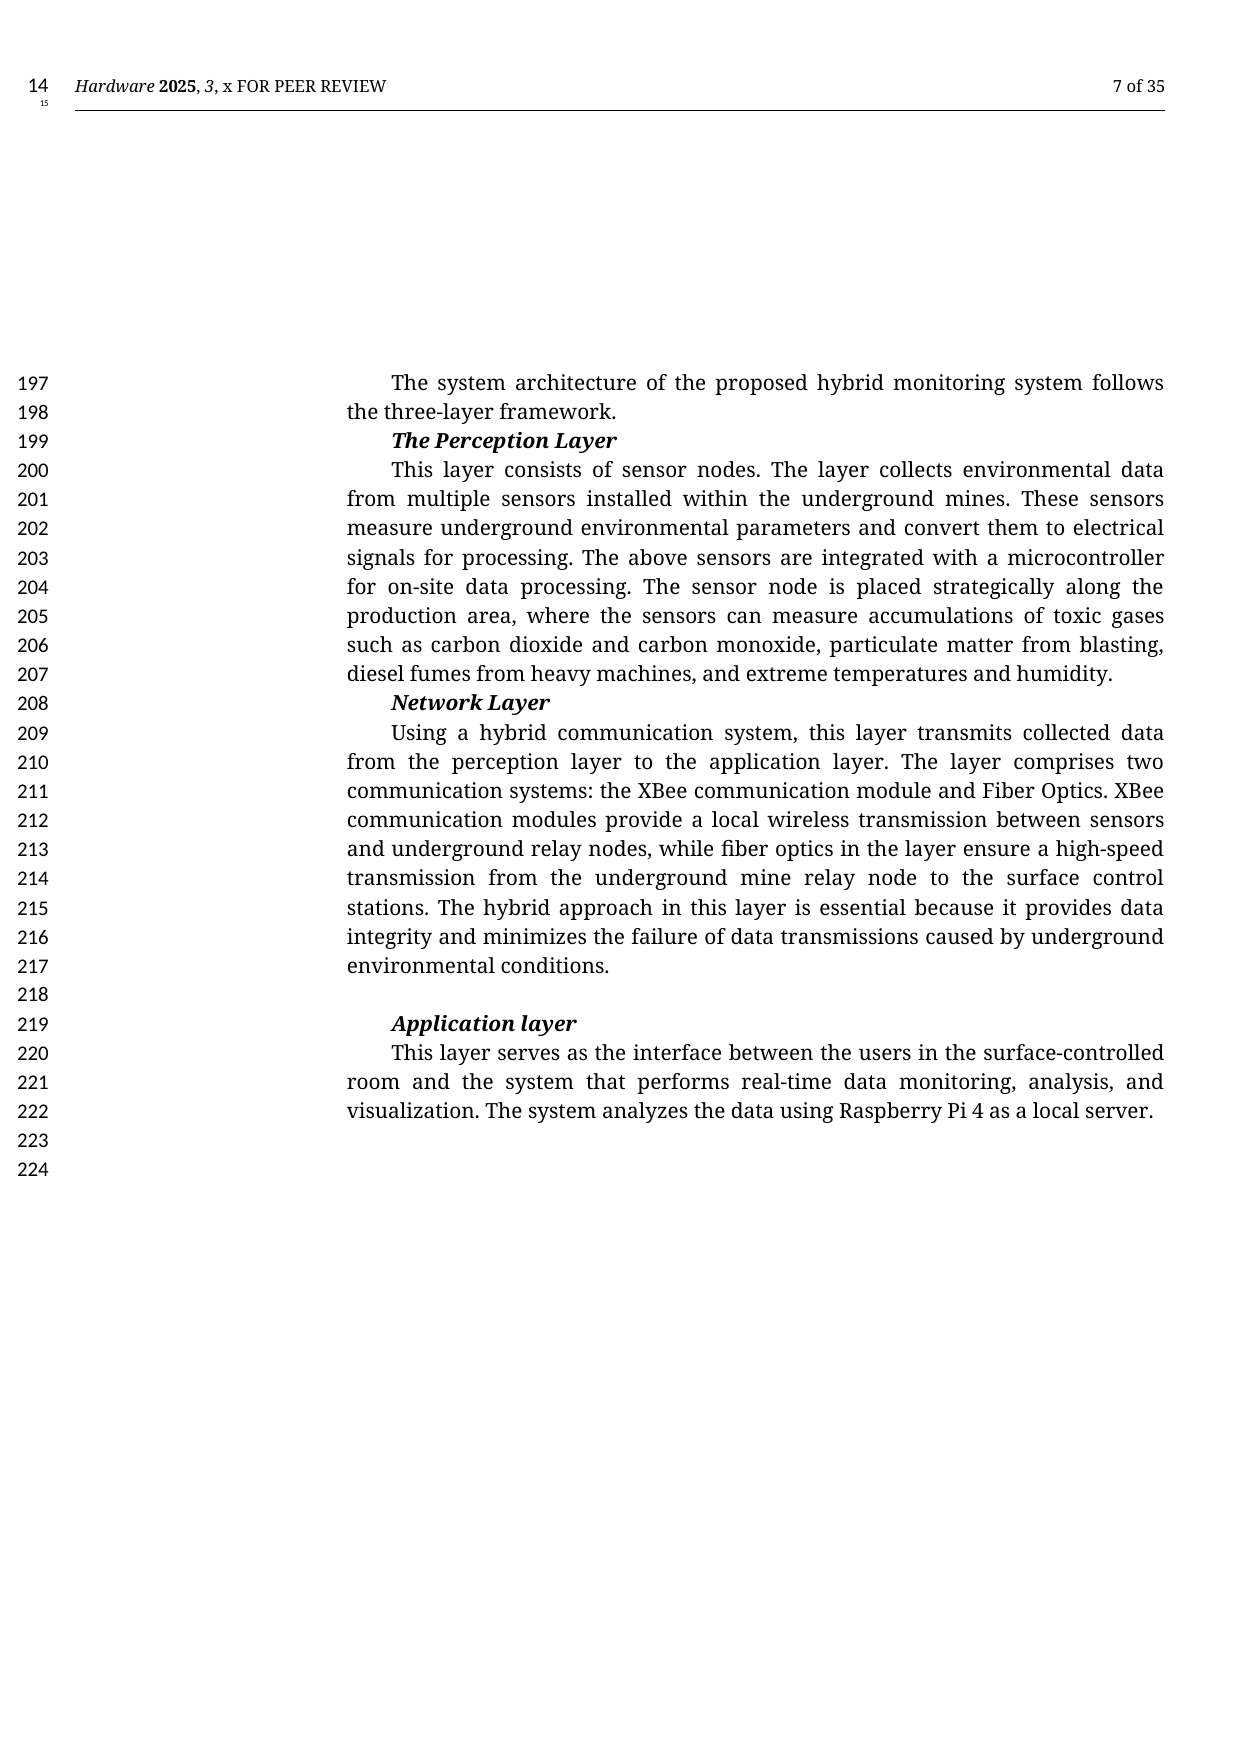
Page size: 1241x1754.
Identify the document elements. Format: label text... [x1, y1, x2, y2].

text Using a hybrid communication system, this layer transmits collected data from the perception layer to the application layer. The layer comprises two communication systems: the XBee communication module and Fiber Optics. XBee communication modules provide a local wireless transmission between sensors and underground relay nodes, while fiber optics in the layer ensure a high-speed transmission from the underground mine relay node to the surface control stations. The hybrid approach in this layer is essential because it provides data integrity and minimizes the failure of data transmissions caused by underground environmental conditions. [347, 717, 1165, 979]
text Application layer [347, 1008, 1165, 1037]
text This layer consists of sensor nodes. The layer collects environmental data from multiple sensors installed within the underground mines. These sensors measure underground environmental parameters and convert them to electrical signals for processing. The above sensors are integrated with a microcontroller for on-site data processing. The sensor node is placed strategically along the production area, where the sensors can measure accumulations of toxic gases such as carbon dioxide and carbon monoxide, particulate matter from blasting, diesel fumes from heavy machines, and extreme temperatures and humidity. [347, 454, 1165, 688]
text The system architecture of the proposed hybrid monitoring system follows the three-layer framework. [347, 367, 1165, 425]
text This layer serves as the interface between the users in the surface-controlled room and the system that performs real-time data monitoring, analysis, and visualization. The system analyzes the data using Raspberry Pi 4 as a local server. [347, 1037, 1165, 1124]
text The Perception Layer [347, 425, 1165, 454]
text Network Layer [347, 688, 1165, 717]
